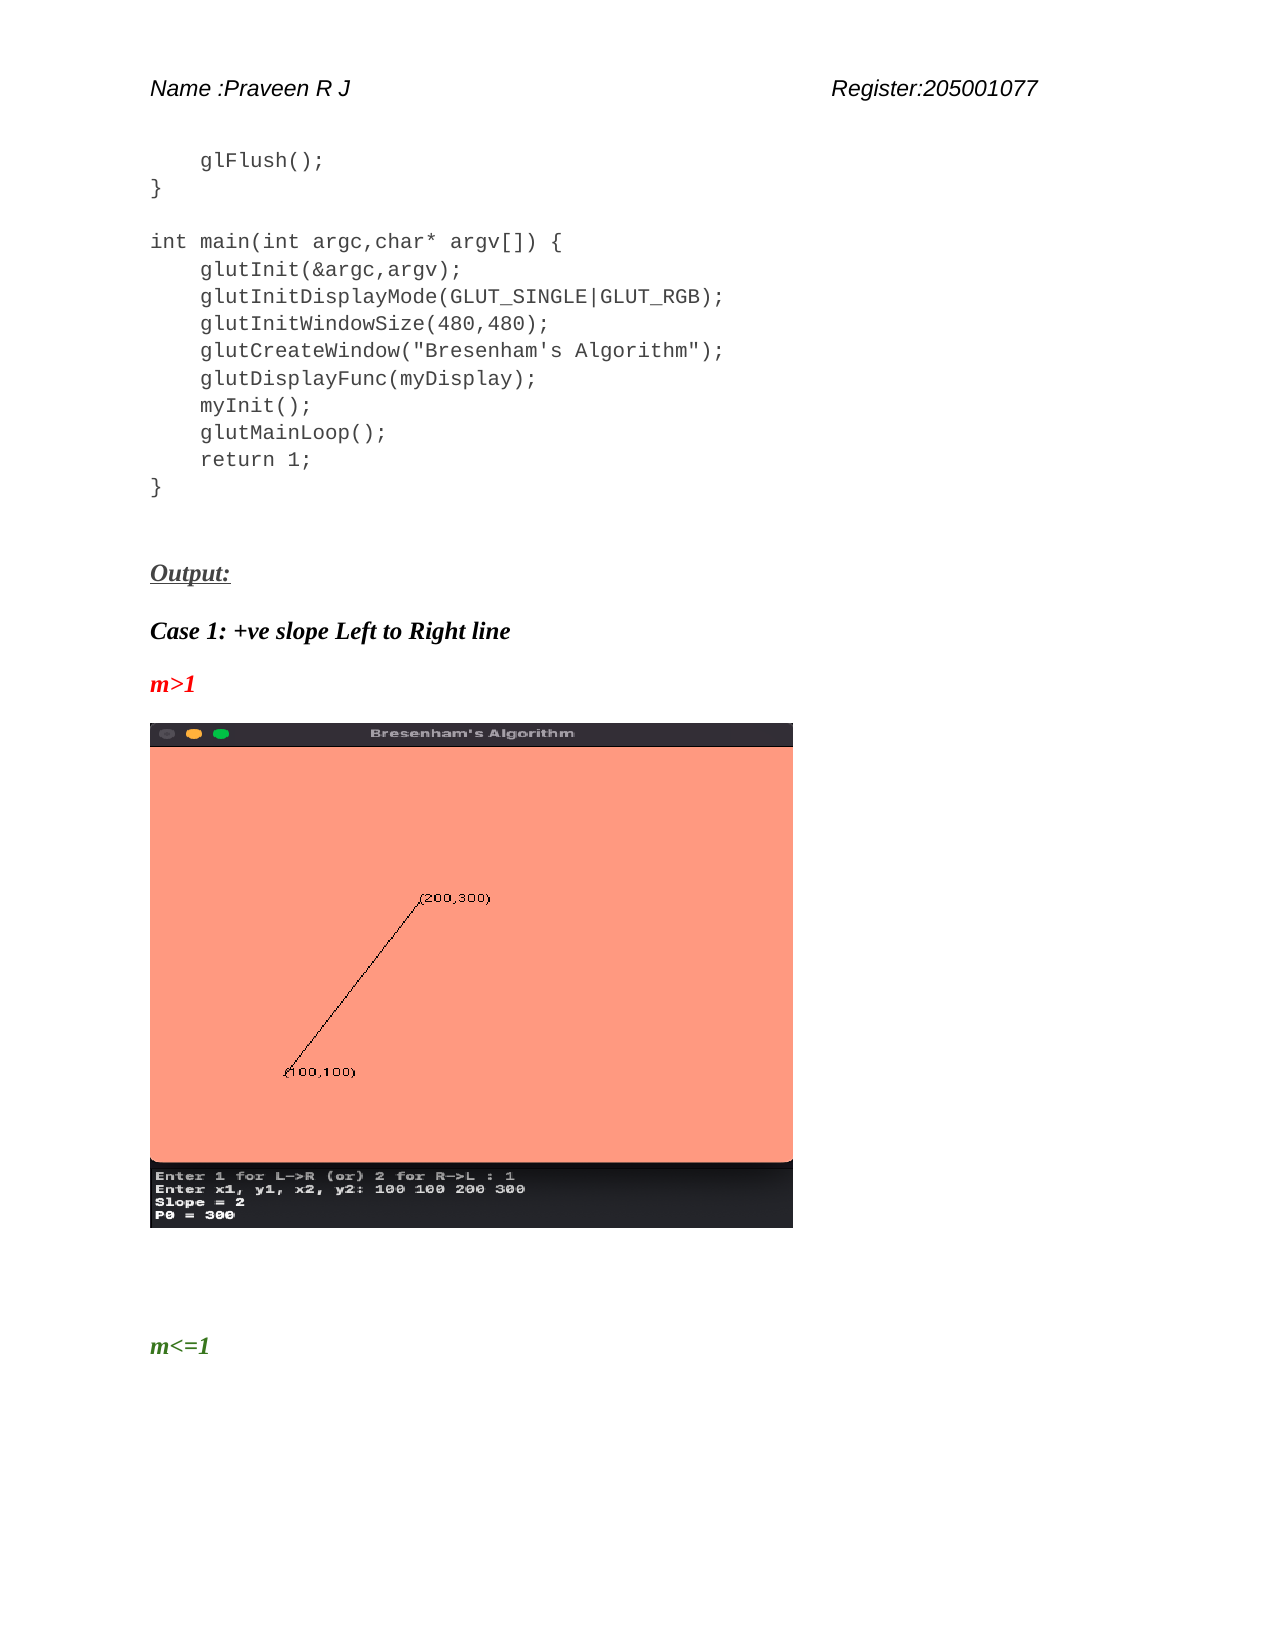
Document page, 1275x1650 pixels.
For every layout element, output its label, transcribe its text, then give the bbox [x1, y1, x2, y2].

text } [150, 476, 1125, 500]
text glFlush(); [150, 150, 1125, 174]
text m<=1 [150, 1331, 1125, 1360]
text glutDisplayFunc(myDisplay); [150, 367, 1125, 391]
text int main(int argc,char* argv[]) { [150, 232, 1125, 255]
text m>1 [150, 669, 1125, 698]
text return 1; [150, 449, 1125, 473]
text glutInitDisplayMode(GLUT_SINGLE|GLUT_RGB); [150, 286, 1125, 309]
text Output: [150, 558, 1125, 587]
text Case 1: +ve slope Left to Right line [150, 616, 1125, 644]
text glutInitWindowSize(480,480); [150, 313, 1125, 337]
text myInit(); [150, 395, 1125, 418]
text glutMainLoop(); [150, 422, 1125, 446]
text } [150, 177, 1125, 201]
text glutInit(&argc,argv); [150, 259, 1125, 282]
picture [150, 723, 793, 1228]
text glutCreateWindow("Bresenham's Algorithm"); [150, 340, 1125, 364]
